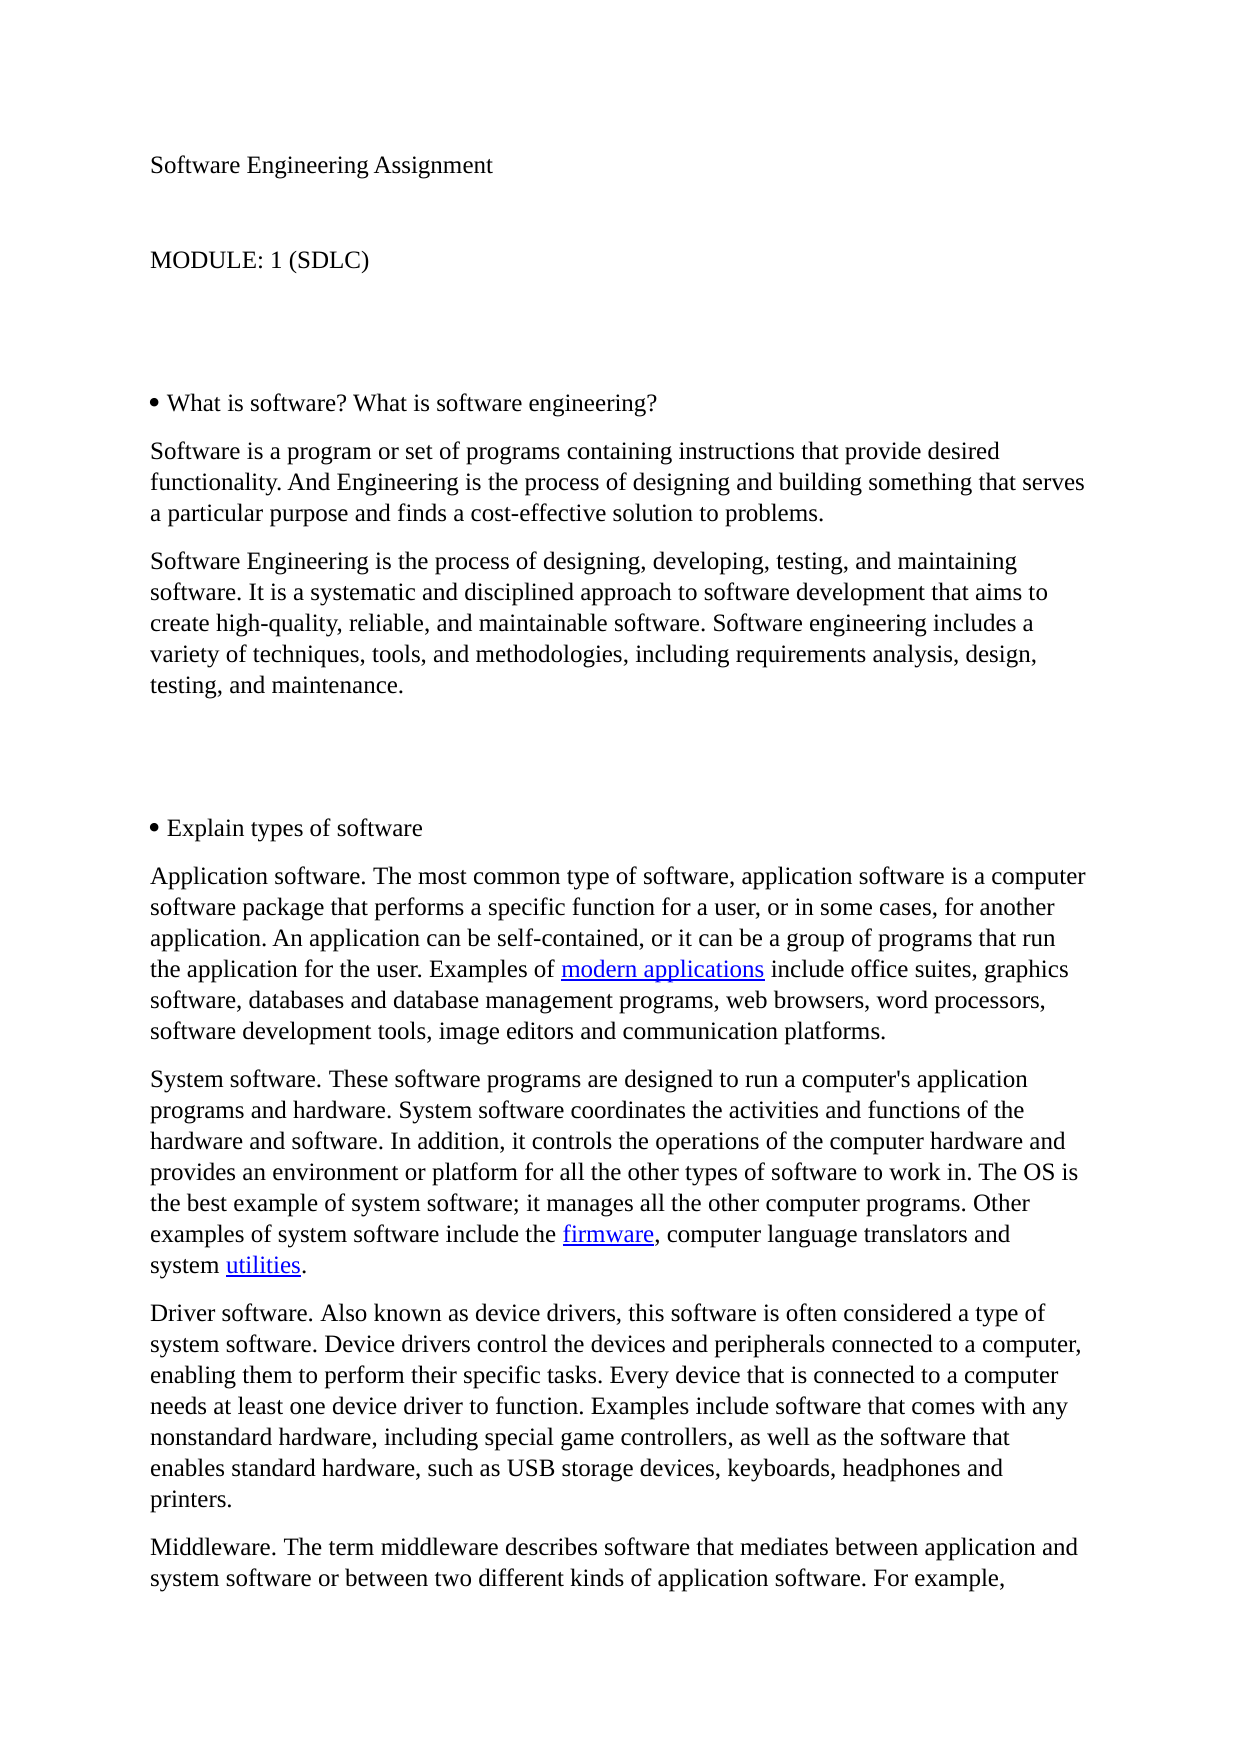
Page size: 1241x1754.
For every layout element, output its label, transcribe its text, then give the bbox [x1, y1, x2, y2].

text Software Engineering Assignment [150, 150, 1090, 179]
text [150, 1532, 1090, 1592]
text Driver software. Also known as device drivers, this software is often considered a type of system software. Device drivers control the devices and peripherals connected to a computer, enabling them to perform their specific tasks. Every device that is connected to a computer needs at least one device driver to function. Examples include software that comes with any nonstandard hardware, including special game controllers, as well as the software that enables standard hardware, such as USB storage devices, keyboards, headphones and printers. [150, 1298, 1090, 1513]
text System software. These software programs are designed to run a computer's application programs and hardware. System software coordinates the activities and functions of the hardware and software. In addition, it controls the operations of the computer hardware and provides an environment or platform for all the other types of software to work in. The OS is the best example of system software; it manages all the other computer programs. Other examples of system software include the firmware, computer language translators and system utilities. [150, 1064, 1090, 1279]
text What is software? What is software engineering? [150, 388, 1090, 417]
text Application software. The most common type of software, application software is a computer software package that performs a specific function for a user, or in some cases, for another application. An application can be self-contained, or it can be a group of programs that run the application for the user. Examples of modern applications include office suites, graphics software, databases and database management programs, web browsers, word processors, software development tools, image editors and communication platforms. [150, 861, 1090, 1045]
text Software Engineering is the process of designing, developing, testing, and maintaining software. It is a systematic and disciplined approach to software development that aims to create high-quality, reliable, and maintainable software. Software engineering includes a variety of techniques, tools, and methodologies, including requirements analysis, design, testing, and maintenance. [150, 546, 1090, 699]
text Software is a program or set of programs containing instructions that provide desired functionality. And Engineering is the process of designing and building something that serves a particular purpose and finds a cost-effective solution to problems. [150, 436, 1090, 527]
text Explain types of software [150, 813, 1090, 842]
text MODULE: 1 (SDLC) [150, 245, 1090, 274]
